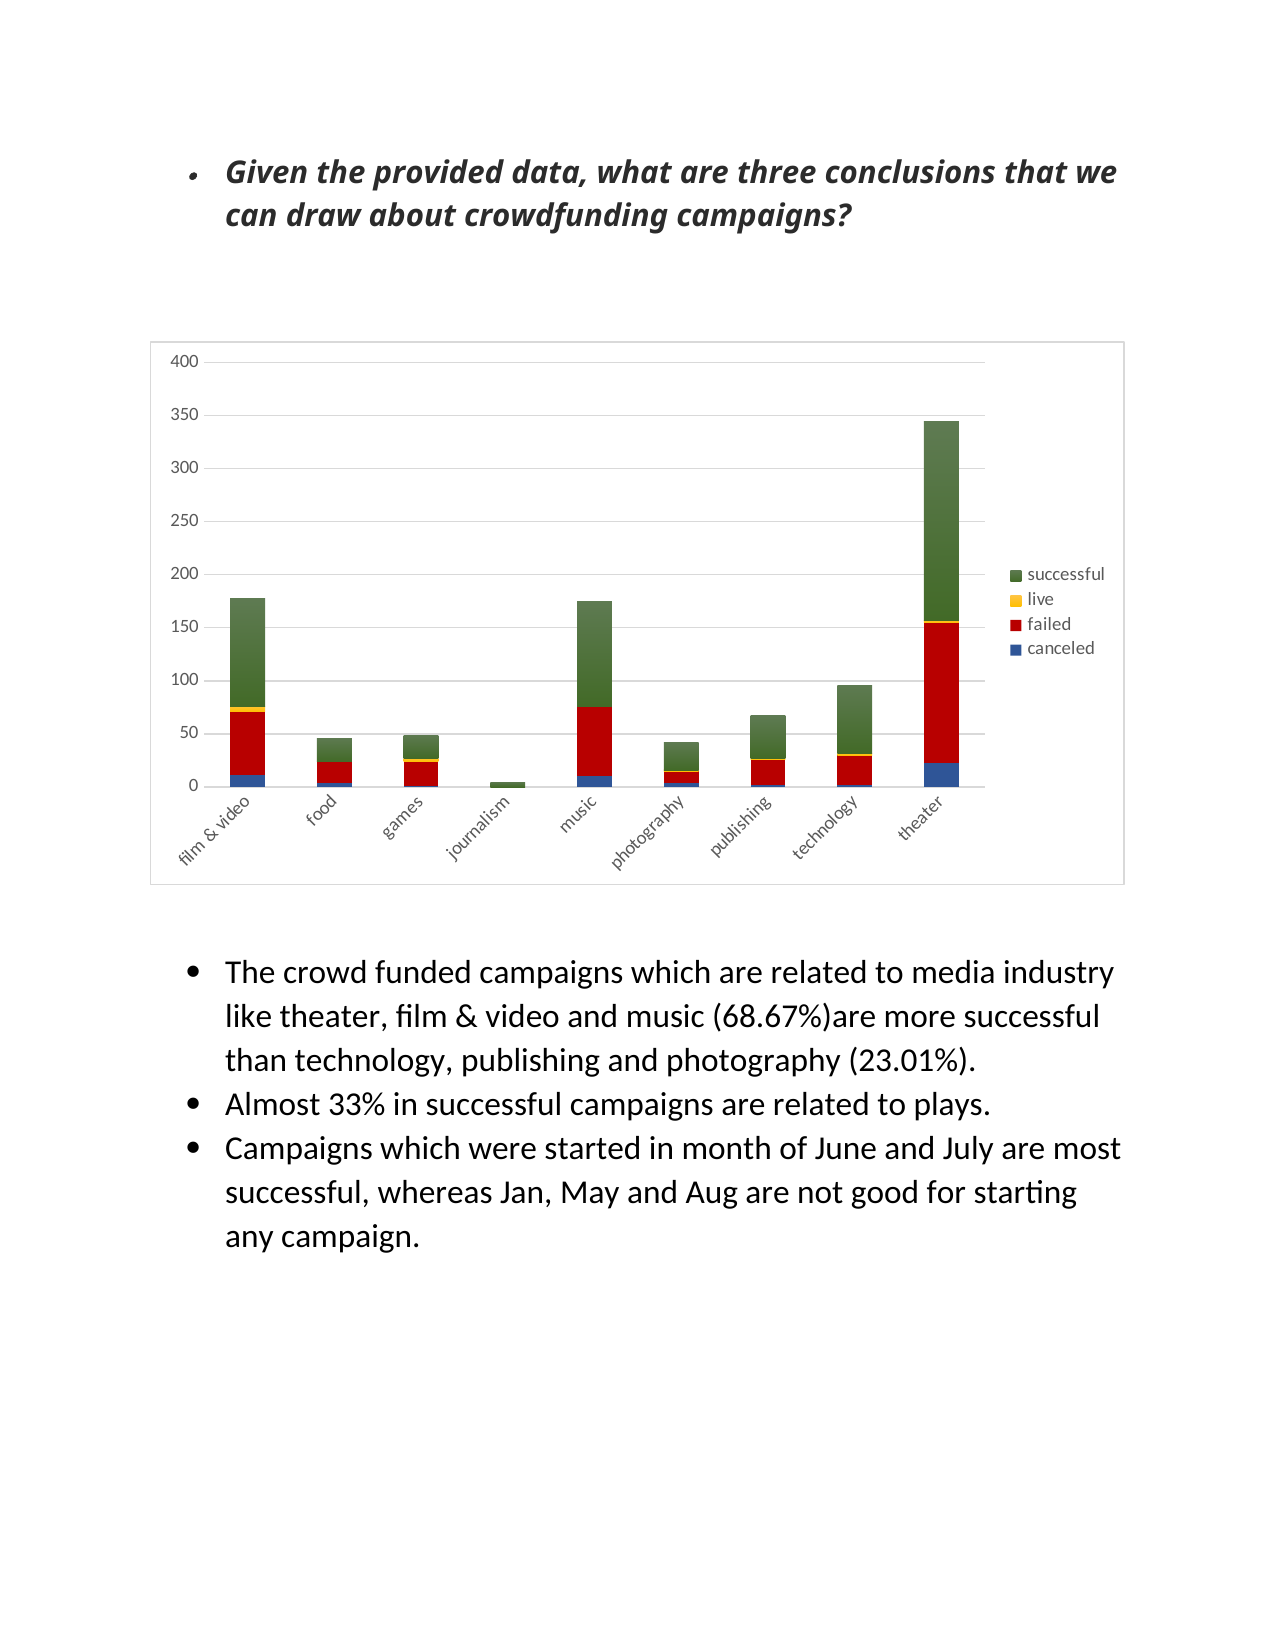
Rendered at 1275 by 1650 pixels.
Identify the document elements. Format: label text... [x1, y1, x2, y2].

list The crowd funded campaigns which are related to media industry like theater, film & video and music (68.67%)are more successful than technology, publishing and photography (23.01%). [187, 951, 1125, 1079]
list Given the provided data, what are three conclusions that we can draw about crowdfunding campaigns? [187, 150, 1125, 235]
list Almost 33% in successful campaigns are related to plays. [187, 1083, 1125, 1123]
list Campaigns which were started in month of June and July are most successful, whereas Jan, May and Aug are not good for starting any campaign. [187, 1127, 1125, 1286]
